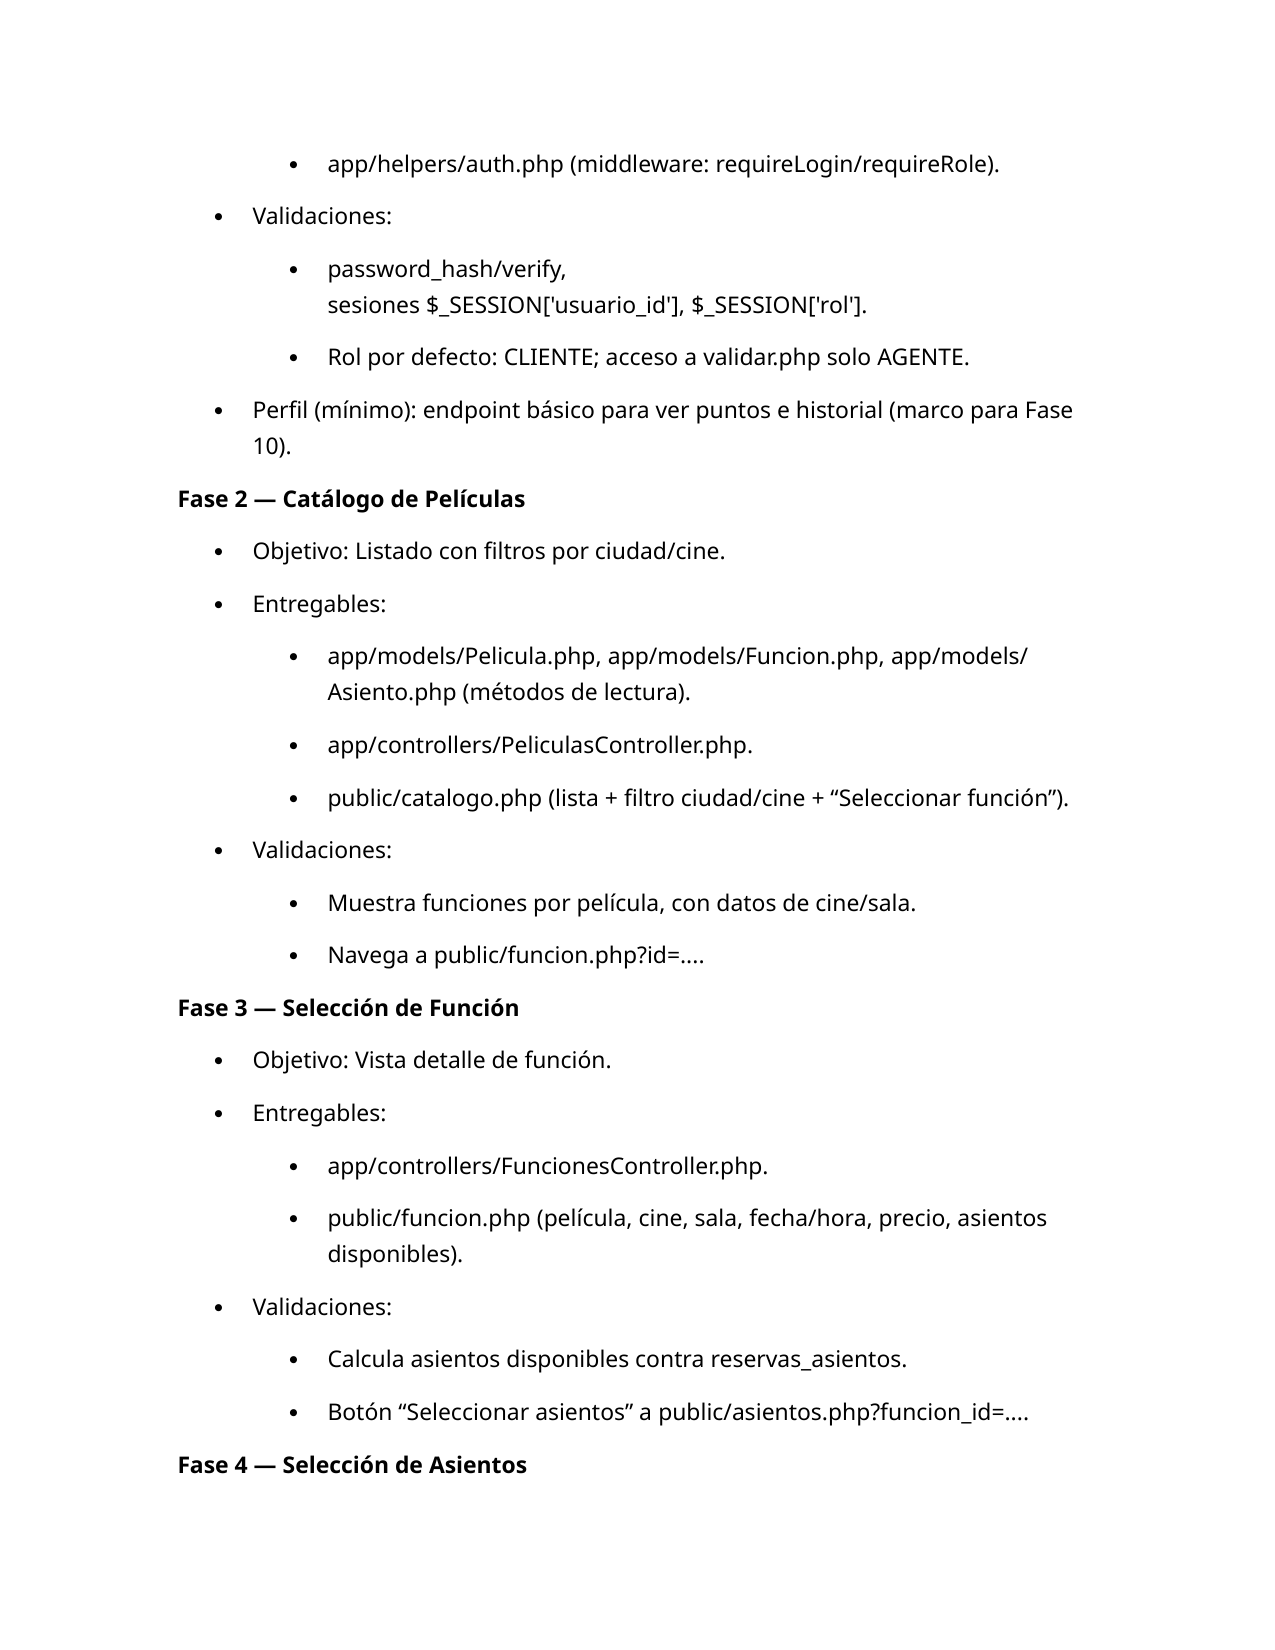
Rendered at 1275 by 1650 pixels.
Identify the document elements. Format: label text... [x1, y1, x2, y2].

list public/funcion.php (película, cine, sala, fecha/hora, precio, asientos disponibles). [290, 1202, 1098, 1269]
list Navega a public/funcion.php?id=.... [290, 939, 1098, 971]
list Validaciones: [215, 1291, 1098, 1322]
list Perfil (mínimo): endpoint básico para ver puntos e historial (marco para Fase 10). [215, 394, 1098, 461]
list Muestra funciones por película, con datos de cine/sala. [290, 887, 1098, 918]
text Fase 2 — Catálogo de Películas [177, 482, 1098, 514]
list Calcula asientos disponibles contra reservas_asientos. [290, 1343, 1098, 1375]
list app/controllers/FuncionesController.php. [290, 1150, 1098, 1181]
text Fase 3 — Selección de Función [177, 992, 1098, 1023]
list Objetivo: Listado con filtros por ciudad/cine. [215, 535, 1098, 566]
list password_hash/verify, sesiones $_SESSION['usuario_id'], $_SESSION['rol']. [290, 253, 1098, 320]
list Validaciones: [215, 834, 1098, 865]
list app/helpers/auth.php (middleware: requireLogin/requireRole). [290, 148, 1098, 179]
text Fase 4 — Selección de Asientos [177, 1449, 1098, 1480]
list Objetivo: Vista detalle de función. [215, 1044, 1098, 1076]
list Entregables: [215, 1097, 1098, 1128]
list Botón “Seleccionar asientos” a public/asientos.php?funcion_id=.... [290, 1396, 1098, 1427]
list Entregables: [215, 588, 1098, 619]
list public/catalogo.php (lista + filtro ciudad/cine + “Seleccionar función”). [290, 781, 1098, 813]
list app/controllers/PeliculasController.php. [290, 729, 1098, 760]
list Rol por defecto: CLIENTE; acceso a validar.php solo AGENTE. [290, 341, 1098, 373]
list app/models/Pelicula.php, app/models/Funcion.php, app/models/Asiento.php (métodos de lectura). [290, 640, 1098, 707]
list Validaciones: [215, 200, 1098, 231]
